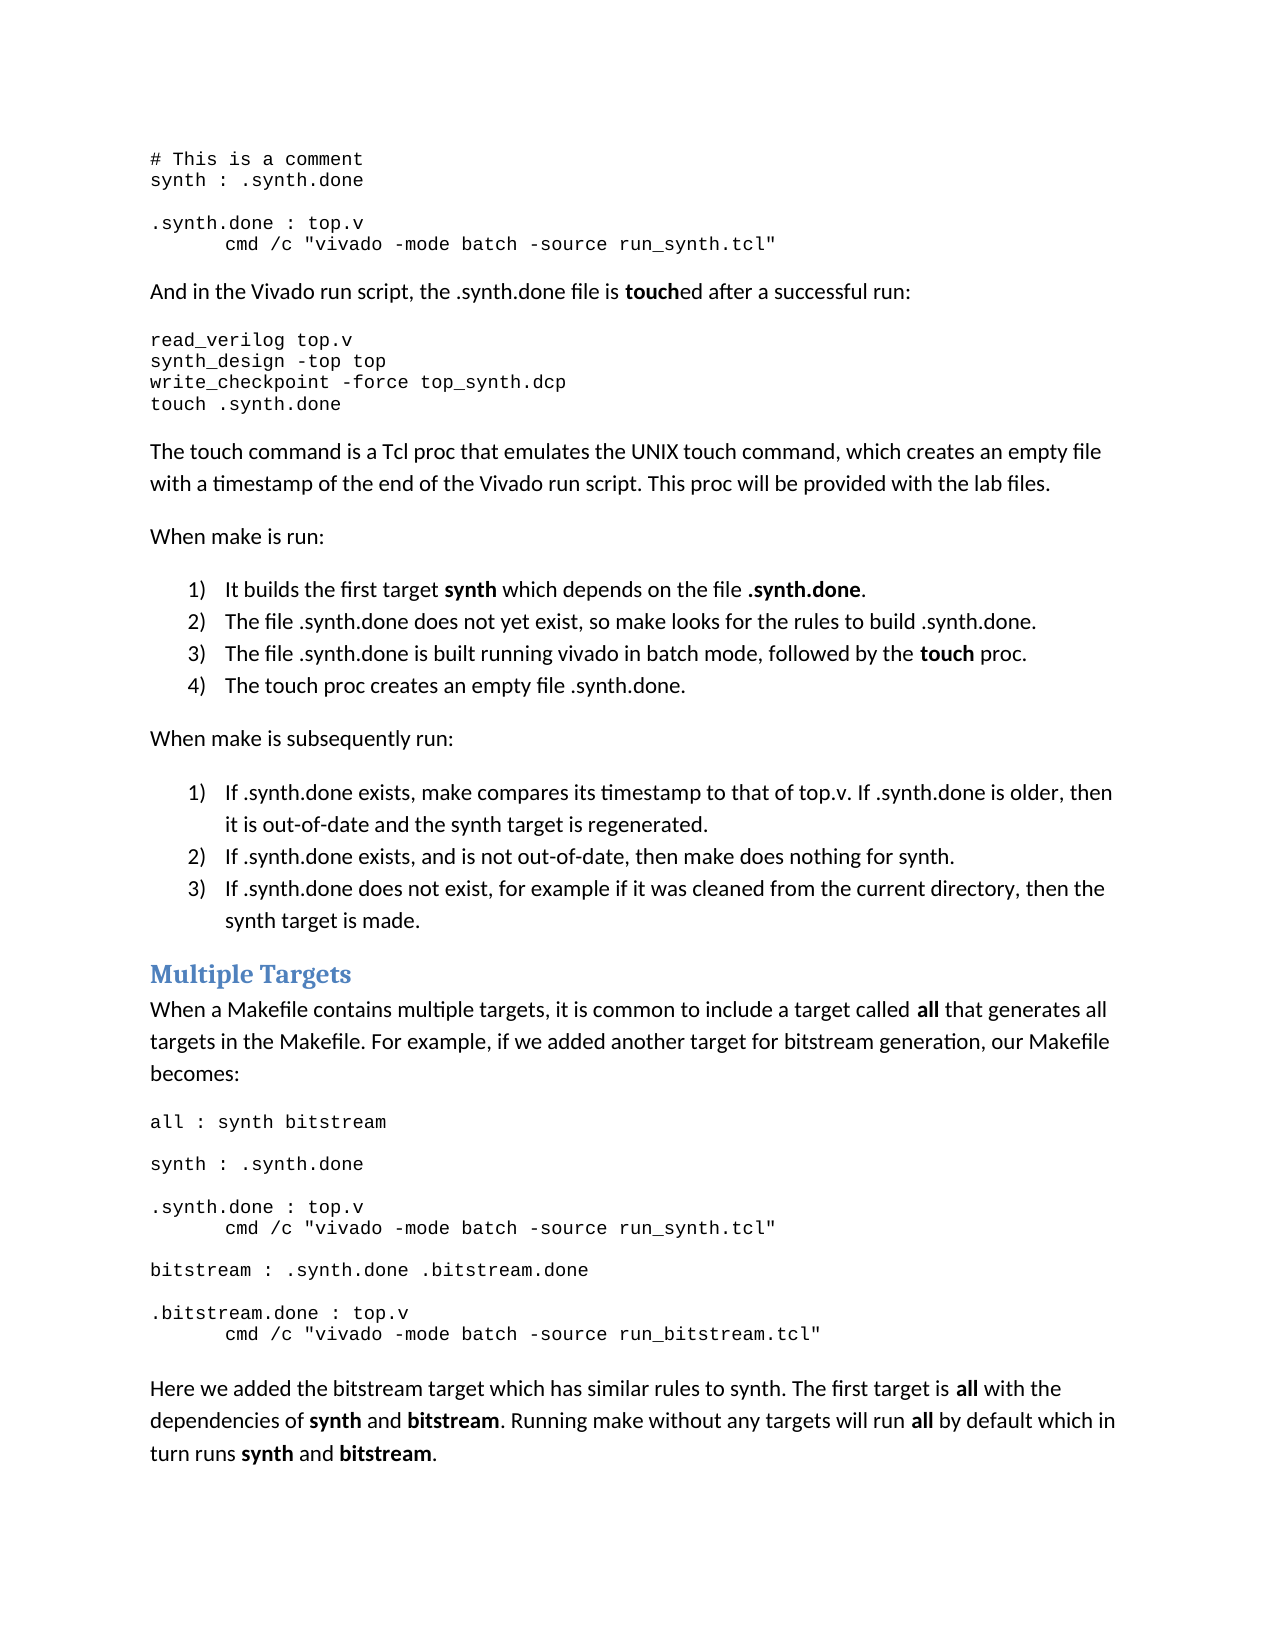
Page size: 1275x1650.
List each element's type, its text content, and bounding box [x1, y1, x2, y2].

text bitstream : .synth.done .bitstream.done [150, 1261, 1125, 1282]
subtitle Multiple Targets [150, 959, 1125, 991]
list If .synth.done exists, make compares its timestamp to that of top.v. If .synth.done is older, then it is out-of-date and the synth target is regenerated. [187, 778, 1125, 838]
text write_checkpoint -force top_synth.dcp [150, 373, 1125, 394]
text And in the Vivado run script, the .synth.done file is touched after a successful run: [150, 277, 1125, 306]
list The file .synth.done does not yet exist, so make looks for the rules to build .synth.done. [187, 607, 1125, 635]
text synth : .synth.done [150, 1155, 1125, 1176]
text The touch command is a Tcl proc that emulates the UNIX touch command, which creates an empty file with a timestamp of the end of the Vivado run script. This proc will be provided with the lab files. [150, 437, 1125, 497]
text When make is run: [150, 522, 1125, 550]
text When a Makefile contains multiple targets, it is common to include a target called all that generates all targets in the Makefile. For example, if we added another target for bitstream generation, our Makefile becomes: [150, 995, 1125, 1087]
text cmd /c "vivado -mode batch -source run_synth.tcl" [150, 235, 1125, 256]
text When make is subsequently run: [150, 724, 1125, 753]
list If .synth.done exists, and is not out-of-date, then make does nothing for synth. [187, 842, 1125, 870]
text all : synth bitstream [150, 1112, 1125, 1134]
text cmd /c "vivado -mode batch -source run_synth.tcl" [150, 1219, 1125, 1240]
text Here we added the bitstream target which has similar rules to synth. The first target is all with the dependencies of synth and bitstream. Running make without any targets will run all by default which in turn runs synth and bitstream. [150, 1374, 1125, 1467]
text # This is a comment [150, 150, 1125, 171]
text synth_design -top top [150, 352, 1125, 373]
list The file .synth.done is built running vivado in batch mode, followed by the touch proc. [187, 639, 1125, 667]
text touch .synth.done [150, 394, 1125, 416]
list It builds the first target synth which depends on the file .synth.done. [187, 575, 1125, 603]
list The touch proc creates an empty file .synth.done. [187, 672, 1125, 699]
text synth : .synth.done [150, 171, 1125, 192]
text read_verilog top.v [150, 331, 1125, 352]
text .synth.done : top.v [150, 214, 1125, 235]
text .synth.done : top.v [150, 1197, 1125, 1219]
text cmd /c "vivado -mode batch -source run_bitstream.tcl" [150, 1325, 1125, 1346]
list If .synth.done does not exist, for example if it was cleaned from the current directory, then the synth target is made. [187, 874, 1125, 934]
text .bitstream.done : top.v [150, 1304, 1125, 1325]
